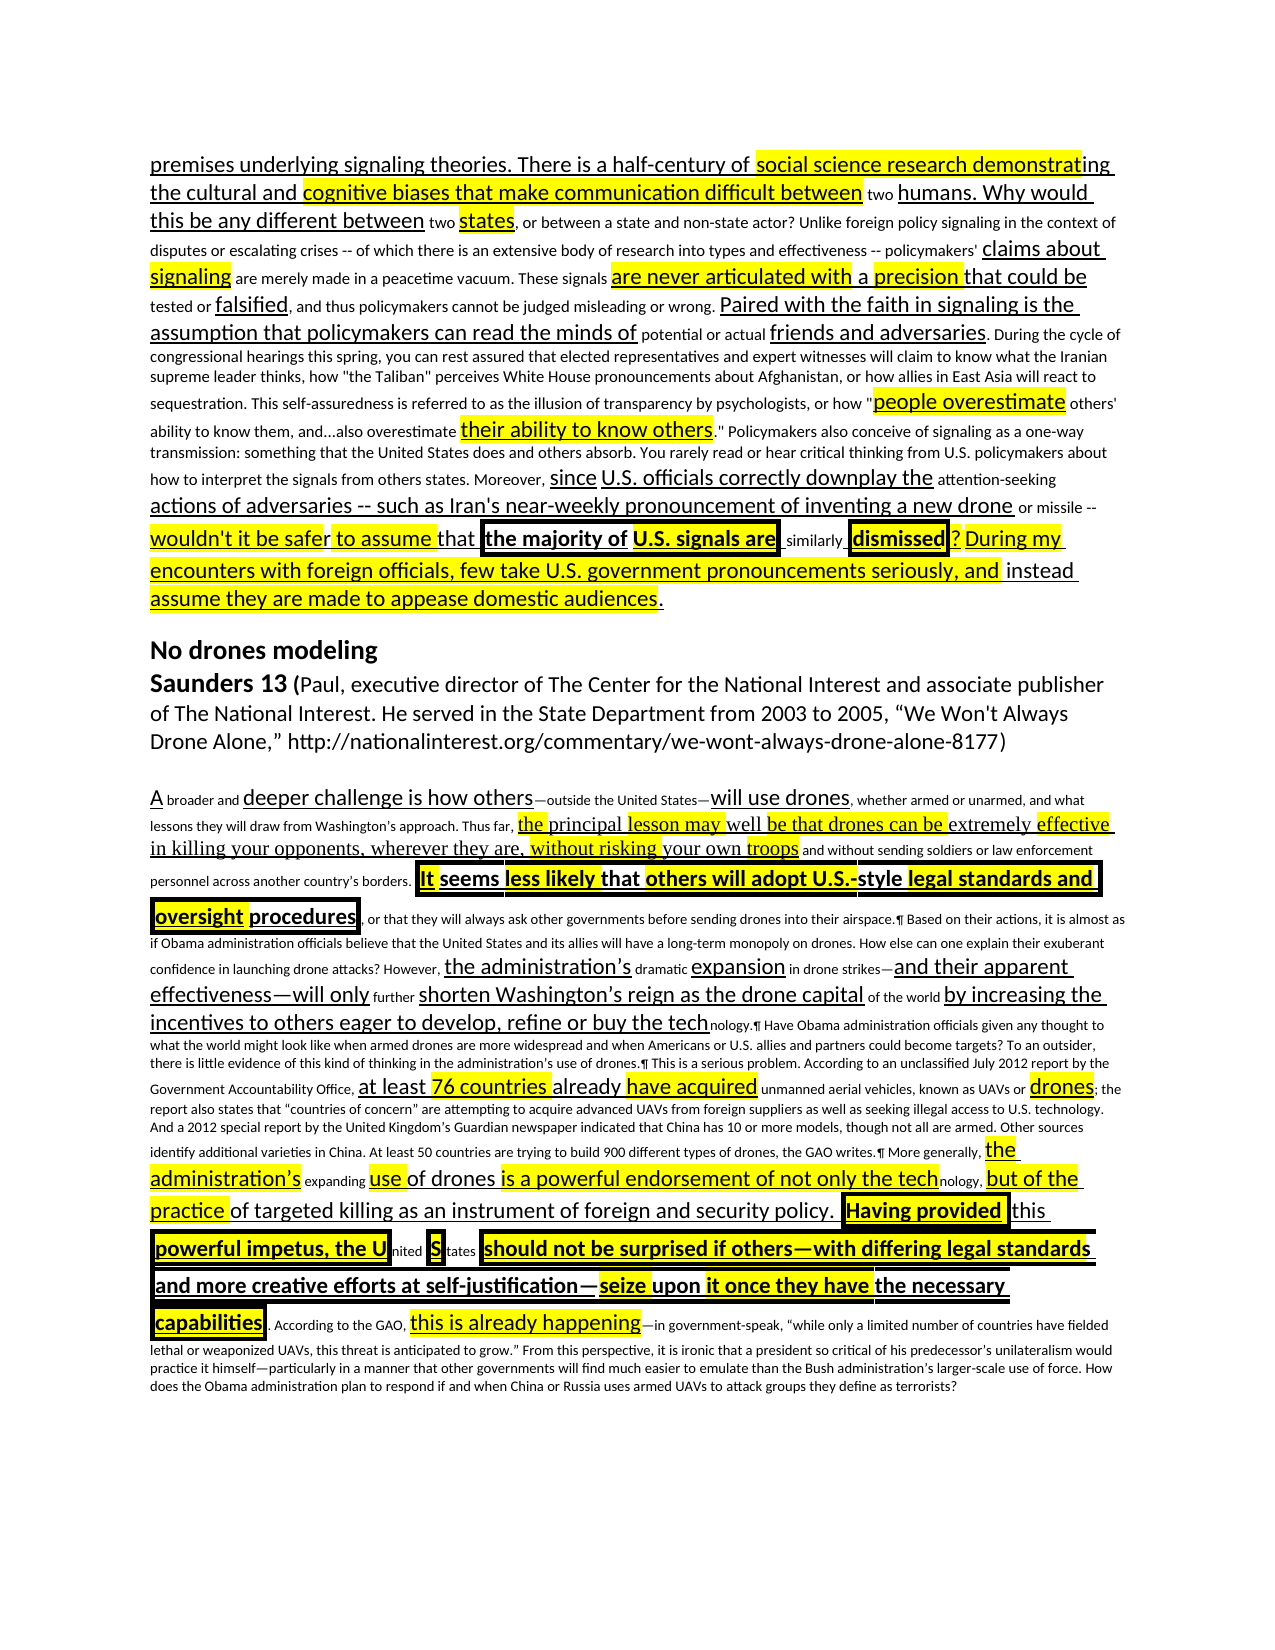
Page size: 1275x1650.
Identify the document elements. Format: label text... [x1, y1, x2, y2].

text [150, 150, 1125, 613]
subtitle No drones modeling [150, 633, 1125, 666]
text A broader and deeper challenge is how others—outside the United States—will use drones, whether armed or unarmed, and what lessons they will draw from Washington’s approach. Thus far, the principal lesson may well be that drones can be extremely effective in killing your opponents, wherever they are, without risking your own troops and without sending soldiers or law enforcement personnel across another country’s borders. It seems less likely that others will adopt U.S.-style legal standards and oversight procedures, or that they will always ask other governments before sending drones into their airspace.¶ Based on their actions, it is almost as if Obama administration officials believe that the United States and its allies will have a long-term monopoly on drones. How else can one explain their exuberant confidence in launching drone attacks? However, the administration’s dramatic expansion in drone strikes—and their apparent effectiveness—will only further shorten Washington’s reign as the drone capital of the world by increasing the incentives to others eager to develop, refine or buy the technology.¶ Have Obama administration officials given any thought to what the world might look like when armed drones are more widespread and when Americans or U.S. allies and partners could become targets? To an outsider, there is little evidence of this kind of thinking in the administration’s use of drones.¶ This is a serious problem. According to an unclassified July 2012 report by the Government Accountability Office, at least 76 countries already have acquired unmanned aerial vehicles, known as UAVs or drones; the report also states that “countries of concern” are attempting to acquire advanced UAVs from foreign suppliers as well as seeking illegal access to U.S. technology. And a 2012 special report by the United Kingdom’s Guardian newspaper indicated that China has 10 or more models, though not all are armed. Other sources identify additional varieties in China. At least 50 countries are trying to build 900 different types of drones, the GAO writes.¶ More generally, the administration’s expanding use of drones is a powerful endorsement of not only the technology, but of the practice of targeted killing as an instrument of foreign and security policy. Having provided this powerful impetus, the United States should not be surprised if others—with differing legal standards and more creative efforts at self-justification—seize upon it once they have the necessary capabilities. According to the GAO, this is already happening—in government-speak, “while only a limited number of countries have fielded lethal or weaponized UAVs, this threat is anticipated to grow.” From this perspective, it is ironic that a president so critical of his predecessor’s unilateralism would practice it himself—particularly in a manner that other governments will find much easier to emulate than the Bush administration’s larger-scale use of force. How does the Obama administration plan to respond if and when China or Russia uses armed UAVs to attack groups they define as terrorists? [150, 783, 1125, 1395]
text Saunders 13 (Paul, executive director of The Center for the National Interest and associate publisher of The National Interest. He served in the State Department from 2003 to 2005, “We Won't Always Drone Alone,” http://nationalinterest.org/commentary/we-wont-always-drone-alone-8177) [150, 666, 1125, 756]
